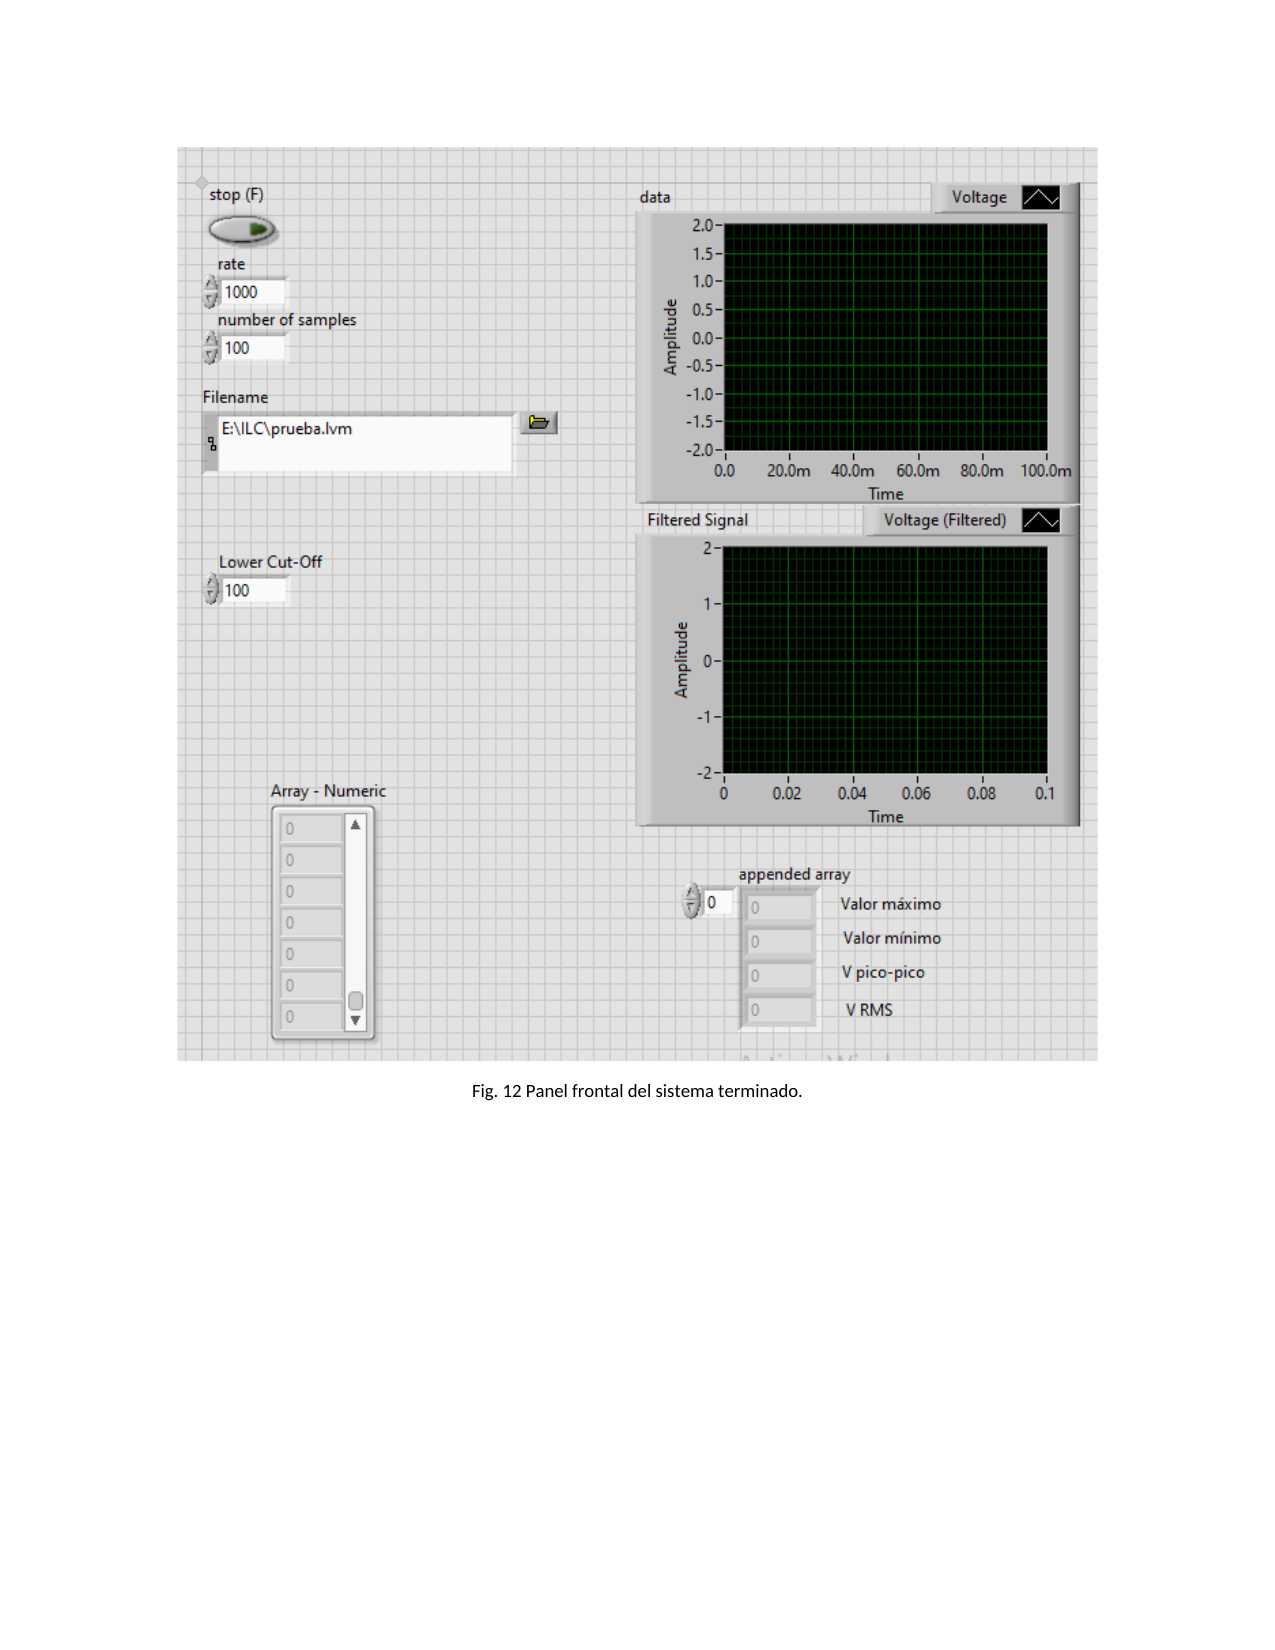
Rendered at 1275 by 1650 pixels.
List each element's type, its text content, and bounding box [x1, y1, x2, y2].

picture [177, 147, 1098, 1061]
text Fig. 12 Panel frontal del sistema terminado. [177, 1079, 1098, 1102]
